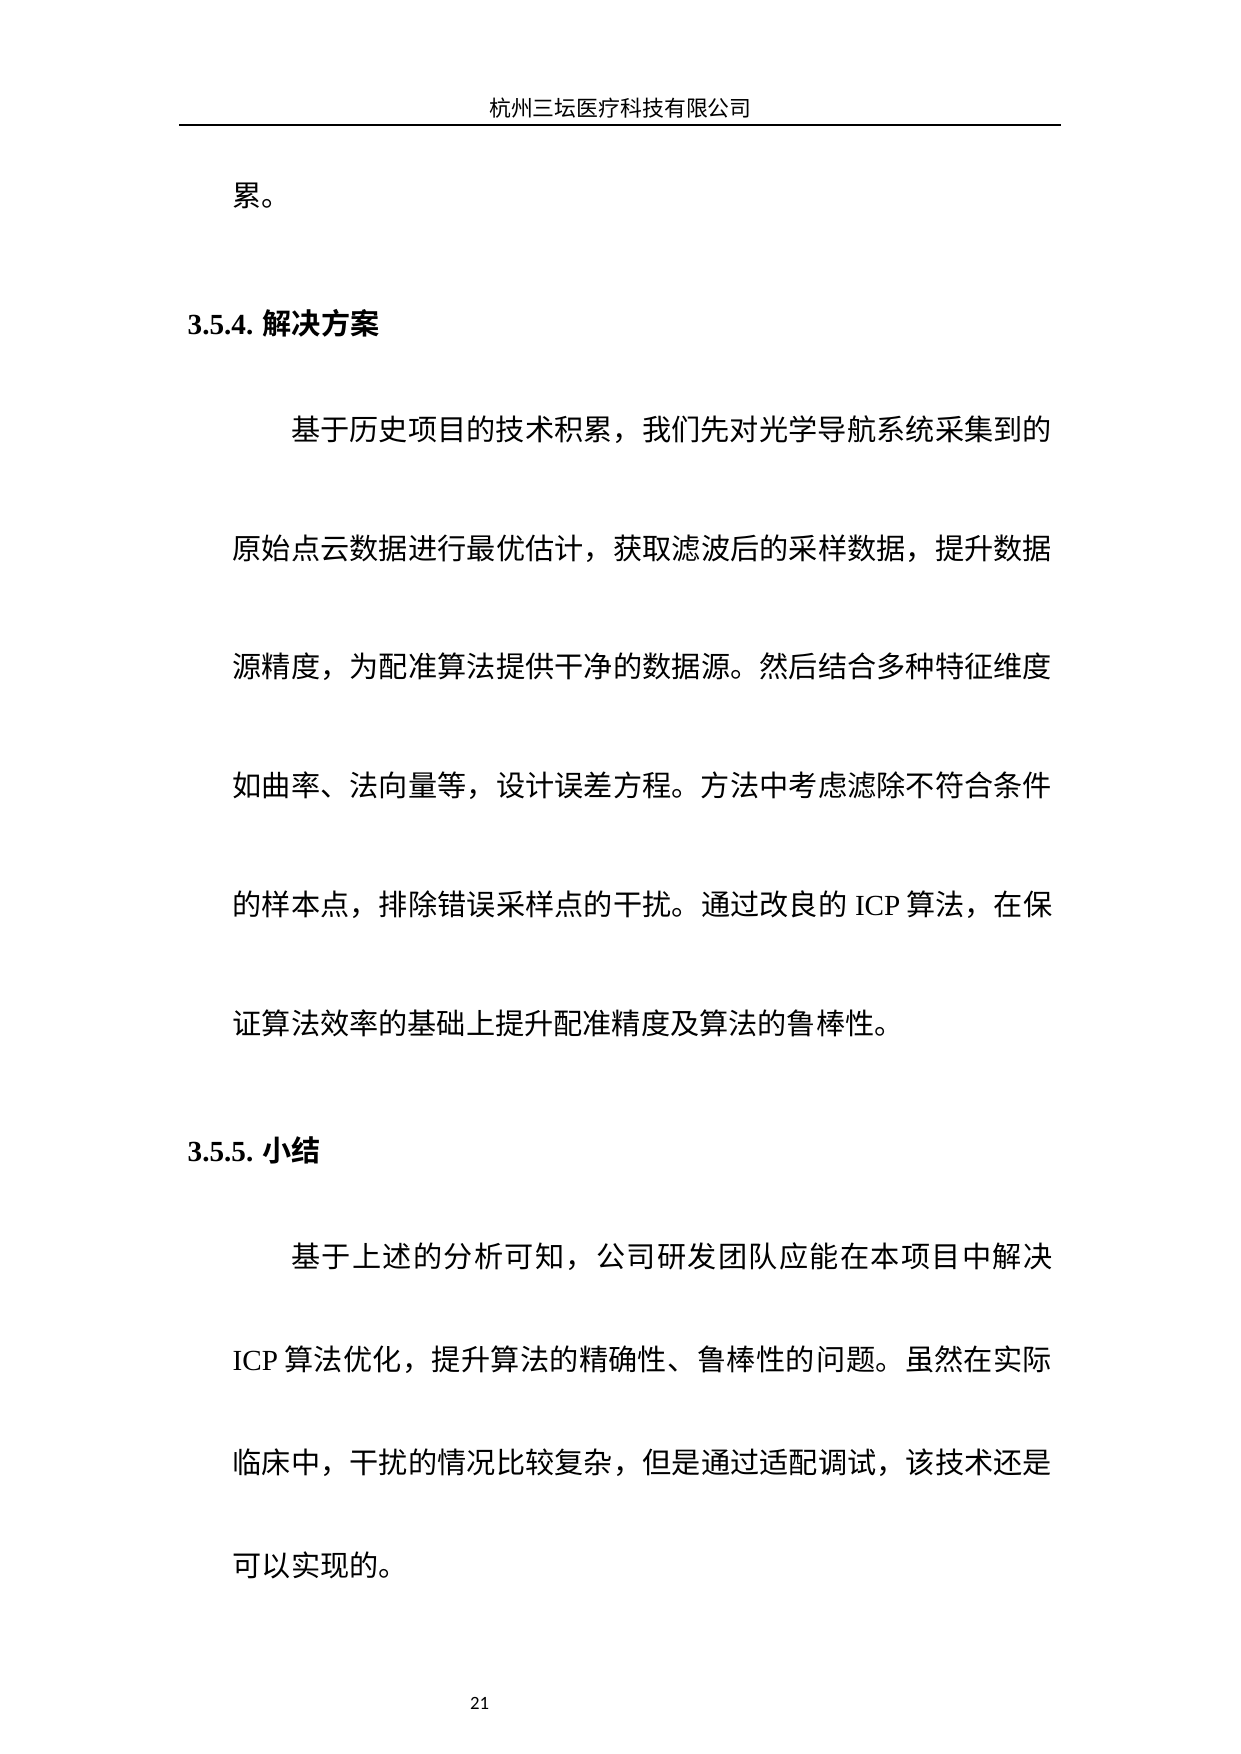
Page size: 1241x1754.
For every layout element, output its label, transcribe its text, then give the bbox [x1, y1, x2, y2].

text 基于历史项目的技术积累，我们先对光学导航系统采集到的原始点云数据进行最优估计，获取滤波后的采样数据，提升数据源精度，为配准算法提供干净的数据源。然后结合多种特征维度，如曲率、法向量等，设计误差方程。方法中考虑滤除不符合条件的样本点，排除错误采样点的干扰。通过改良的ICP算法，在保证算法效率的基础上提升配准精度及算法的鲁棒性。 [232, 388, 1053, 1061]
subtitle 小结 [187, 1109, 1053, 1188]
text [232, 154, 1053, 233]
text 基于上述的分析可知，公司研发团队应能在本项目中解决ICP算法优化，提升算法的精确性、鲁棒性的问题。虽然在实际临床中，干扰的情况比较复杂，但是通过适配调试，该技术还是可以实现的。 [232, 1215, 1053, 1603]
subtitle 解决方案 [187, 282, 1053, 361]
